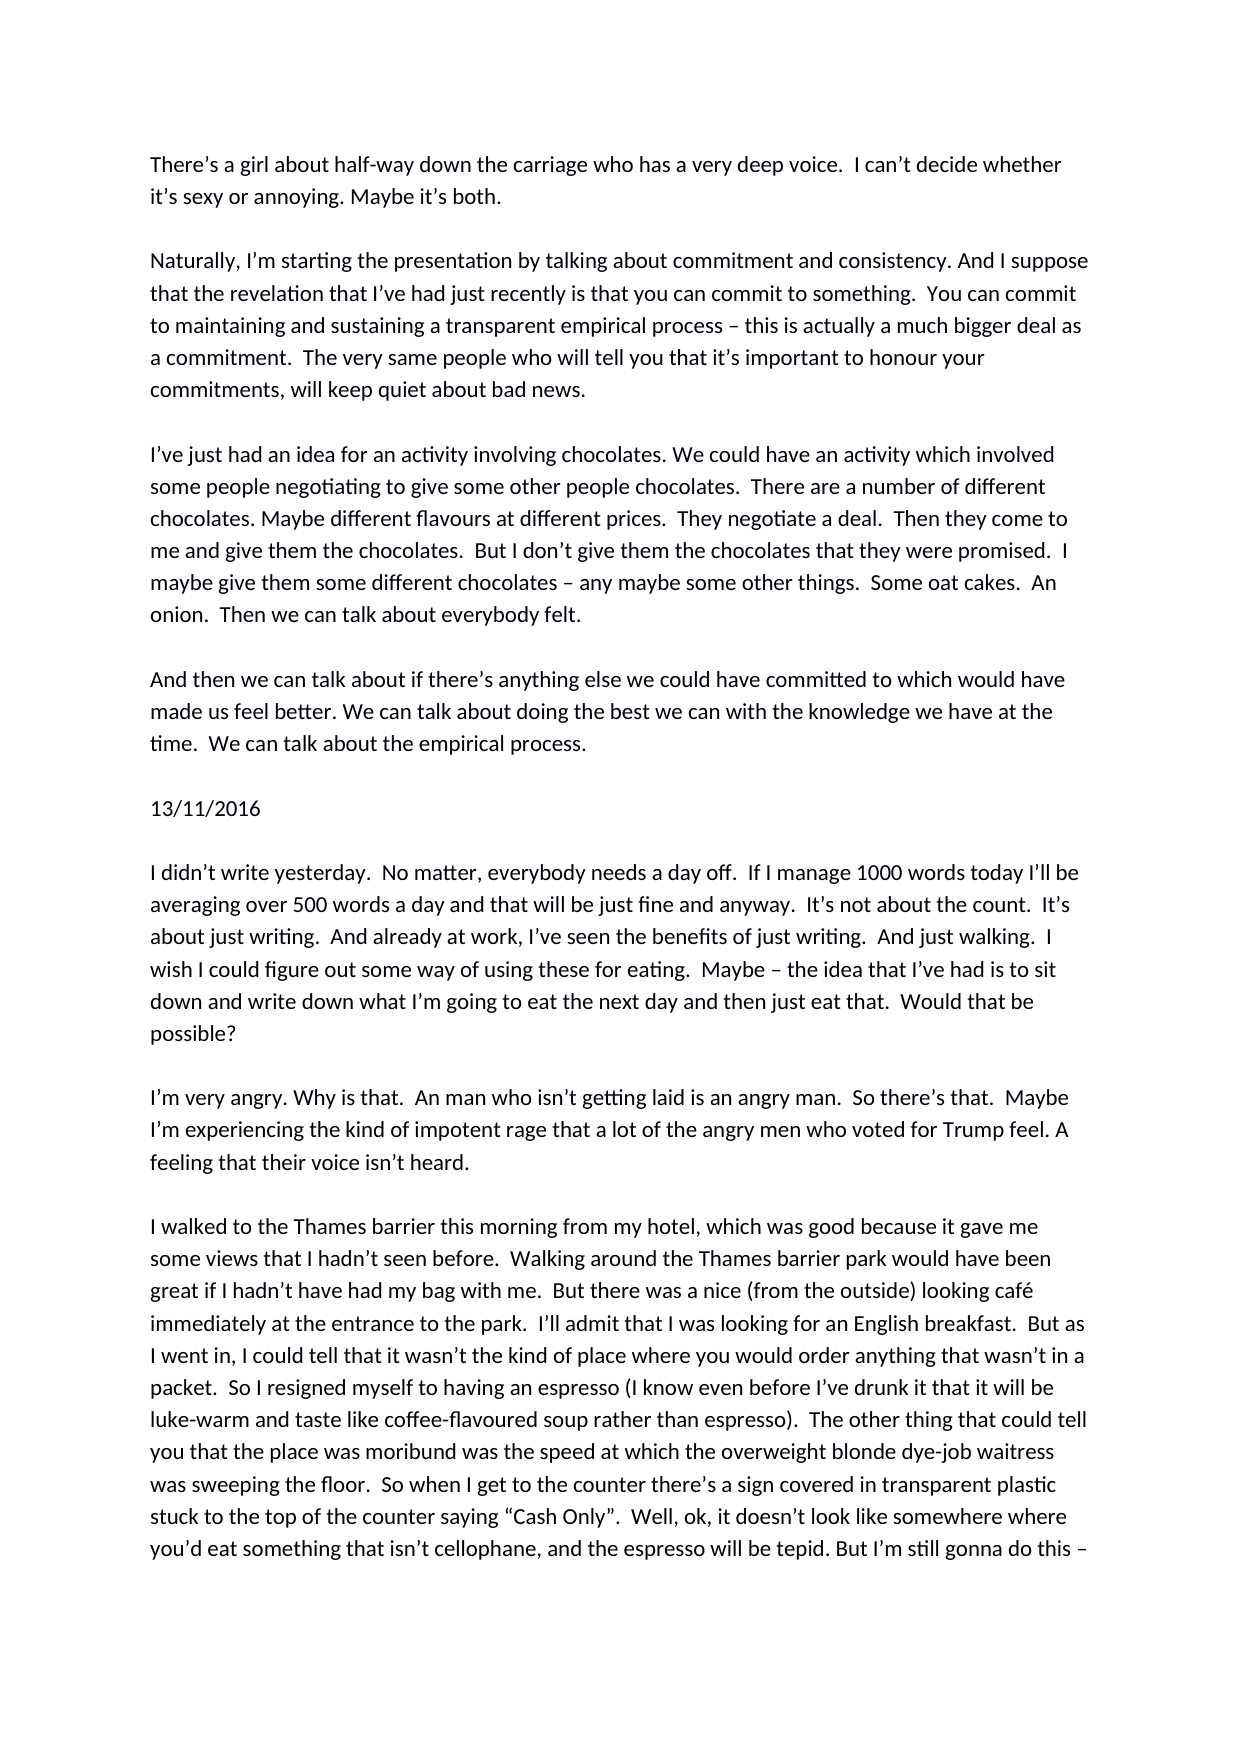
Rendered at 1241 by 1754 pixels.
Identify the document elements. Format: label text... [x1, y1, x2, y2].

list I’ve just had an idea for an activity involving chocolates. We could have an activity which involved some people negotiating to give some other people chocolates. There are a number of different chocolates. Maybe different flavours at different prices. They negotiate a deal. Then they come to me and give them the chocolates. But I don’t give them the chocolates that they were promised. I maybe give them some different chocolates – any maybe some other things. Some oat cakes. An onion. Then we can talk about everybody felt. [150, 440, 1090, 629]
list I’m very angry. Why is that. An man who isn’t getting laid is an angry man. So there’s that. Maybe I’m experiencing the kind of impotent rage that a lot of the angry men who voted for Trump feel. A feeling that their voice isn’t heard. [150, 1083, 1090, 1176]
list 13/11/2016 [150, 794, 1090, 822]
list I didn’t write yesterday. No matter, everybody needs a day off. If I manage 1000 words today I’ll be averaging over 500 words a day and that will be just fine and anyway. It’s not about the count. It’s about just writing. And already at work, I’ve seen the benefits of just writing. And just walking. I wish I could figure out some way of using these for eating. Maybe – the idea that I’ve had is to sit down and write down what I’m going to eat the next day and then just eat that. Would that be possible? [150, 858, 1090, 1047]
list Naturally, I’m starting the presentation by talking about commitment and consistency. And I suppose that the revelation that I’ve had just recently is that you can commit to something. You can commit to maintaining and sustaining a transparent empirical process – this is actually a much bigger deal as a commitment. The very same people who will tell you that it’s important to honour your commitments, will keep quiet about bad news. [150, 247, 1090, 403]
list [150, 1212, 1090, 1562]
list There’s a girl about half-way down the carriage who has a very deep voice. I can’t decide whether it’s sexy or annoying. Maybe it’s both. [150, 150, 1090, 210]
list And then we can talk about if there’s anything else we could have committed to which would have made us feel better. We can talk about doing the best we can with the knowledge we have at the time. We can talk about the empirical process. [150, 665, 1090, 757]
